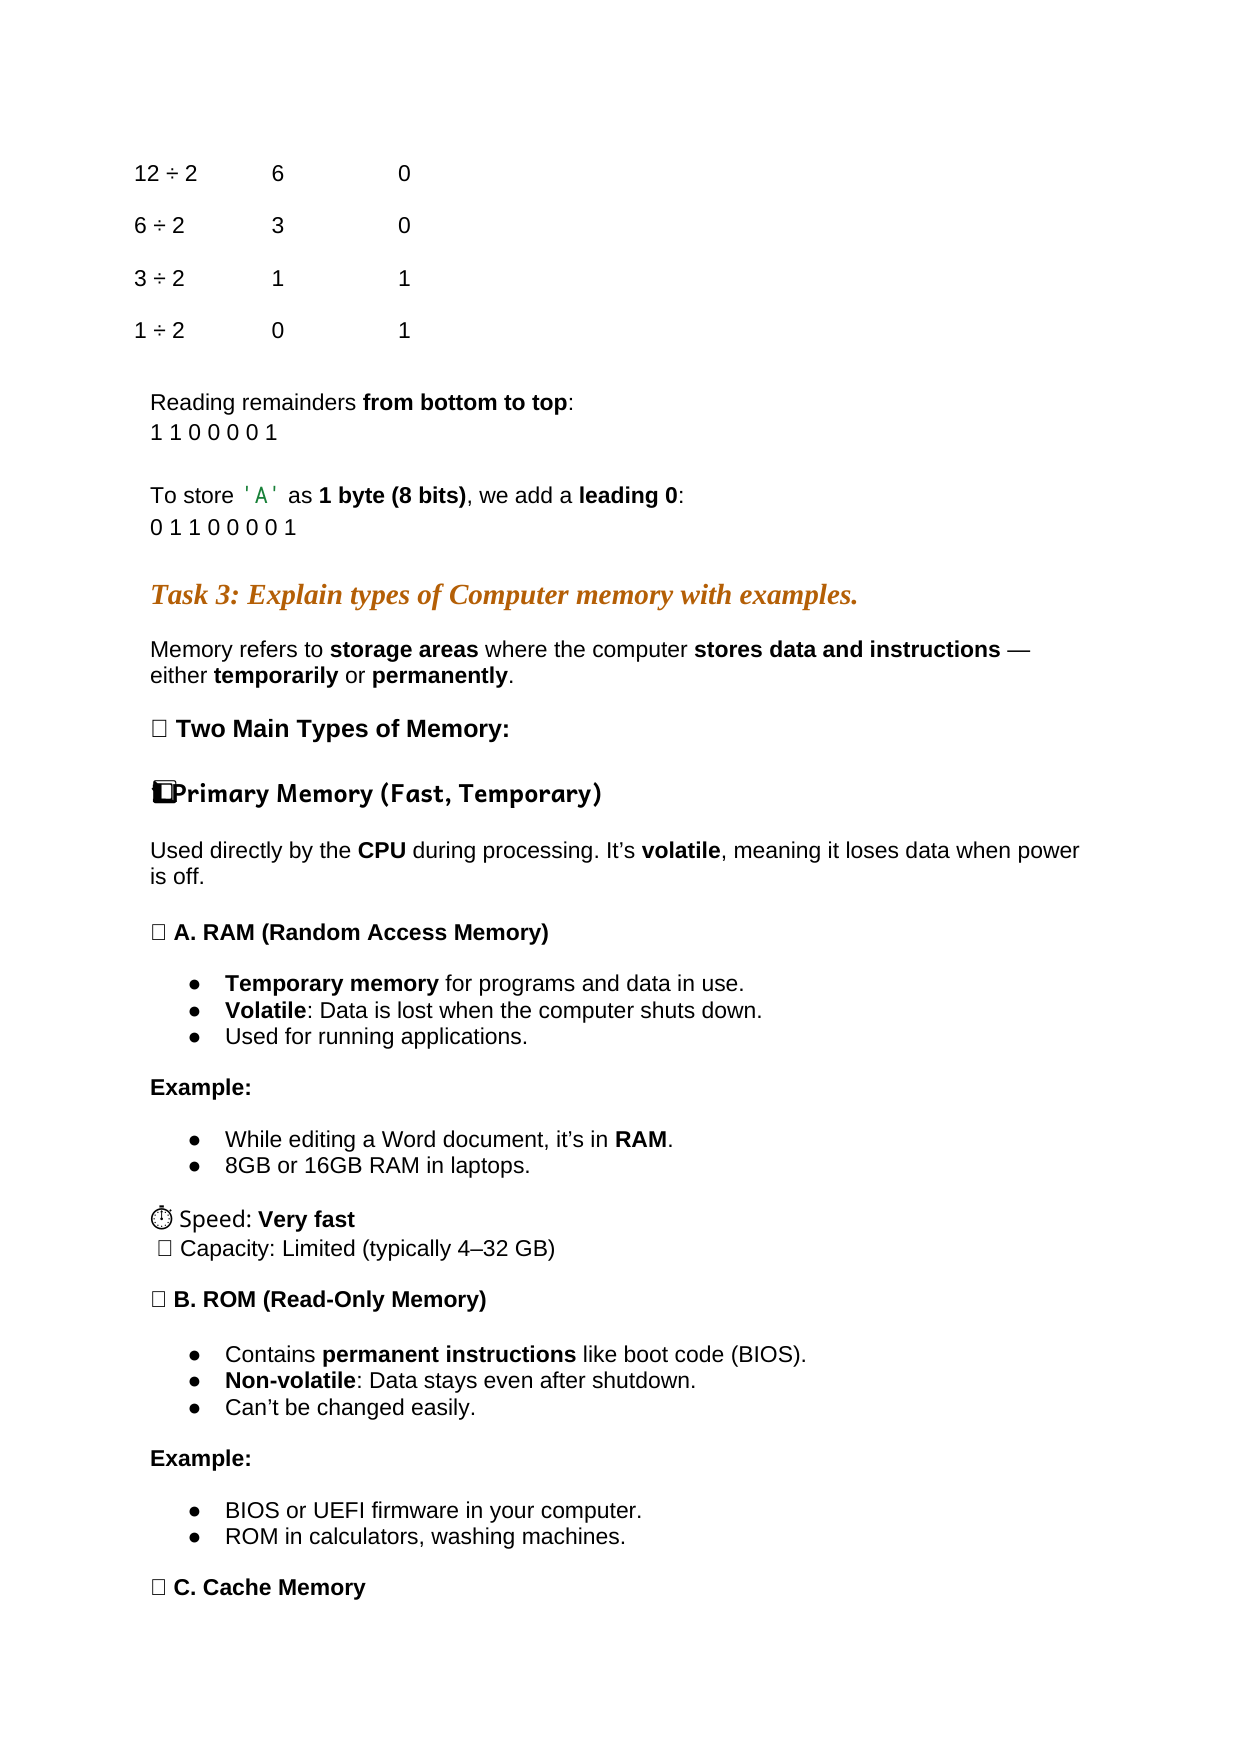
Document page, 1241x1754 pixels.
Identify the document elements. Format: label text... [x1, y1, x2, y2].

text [150, 479, 1090, 509]
text Example: [150, 1445, 1090, 1472]
list 8GB or 16GB RAM in laptops. [187, 1152, 1090, 1178]
table_cell 1 ÷ 2 [124, 306, 261, 358]
table_cell 6 [261, 150, 387, 202]
list Temporary memory for programs and data in use. [187, 970, 1090, 997]
table_cell 1 [388, 306, 530, 358]
table_cell 0 [388, 202, 530, 254]
text Memory refers to storage areas where the computer stores data and instructions — either temporarily or permanently. [150, 636, 1090, 689]
table_cell 1 [388, 254, 530, 306]
list Can’t be changed easily. [187, 1394, 1090, 1420]
list ROM in calculators, washing machines. [187, 1523, 1090, 1549]
text 1 1 0 0 0 0 1 [150, 419, 1090, 445]
text 🔸 A. RAM (Random Access Memory) [150, 919, 1090, 945]
text 🔸 C. Cache Memory [150, 1574, 1090, 1601]
table_cell 0 [261, 306, 387, 358]
table_cell 6 ÷ 2 [124, 202, 261, 254]
list Non-volatile: Data stays even after shutdown. [187, 1367, 1090, 1394]
list Volatile: Data is lost when the computer shuts down. [187, 997, 1090, 1023]
text ⏱ Speed: Very fast 💾 Capacity: Limited (typically 4–32 GB) [150, 1203, 1090, 1261]
table_cell 3 ÷ 2 [124, 254, 261, 306]
subtitle Task 3: Explain types of Computer memory with examples. [150, 577, 1090, 611]
text 🔁 Two Main Types of Memory: [150, 714, 1090, 742]
table_cell 0 [388, 150, 530, 202]
list Contains permanent instructions like boot code (BIOS). [187, 1341, 1090, 1367]
text Example: [150, 1074, 1090, 1101]
text Used directly by the CPU during processing. It’s volatile, meaning it loses data when power is off. [150, 837, 1090, 890]
text 🔸 B. ROM (Read-Only Memory) [150, 1286, 1090, 1312]
text Reading remainders from bottom to top: [150, 388, 1090, 415]
list Used for running applications. [187, 1023, 1090, 1049]
text 1️⃣ Primary Memory (Fast, Temporary) [150, 772, 1090, 812]
table_cell 1 [261, 254, 387, 306]
text 0 1 1 0 0 0 0 1 [150, 514, 1090, 540]
table_cell 12 ÷ 2 [124, 150, 261, 202]
list BIOS or UEFI firmware in your computer. [187, 1497, 1090, 1523]
list While editing a Word document, it’s in RAM. [187, 1126, 1090, 1152]
table_cell 3 [261, 202, 387, 254]
